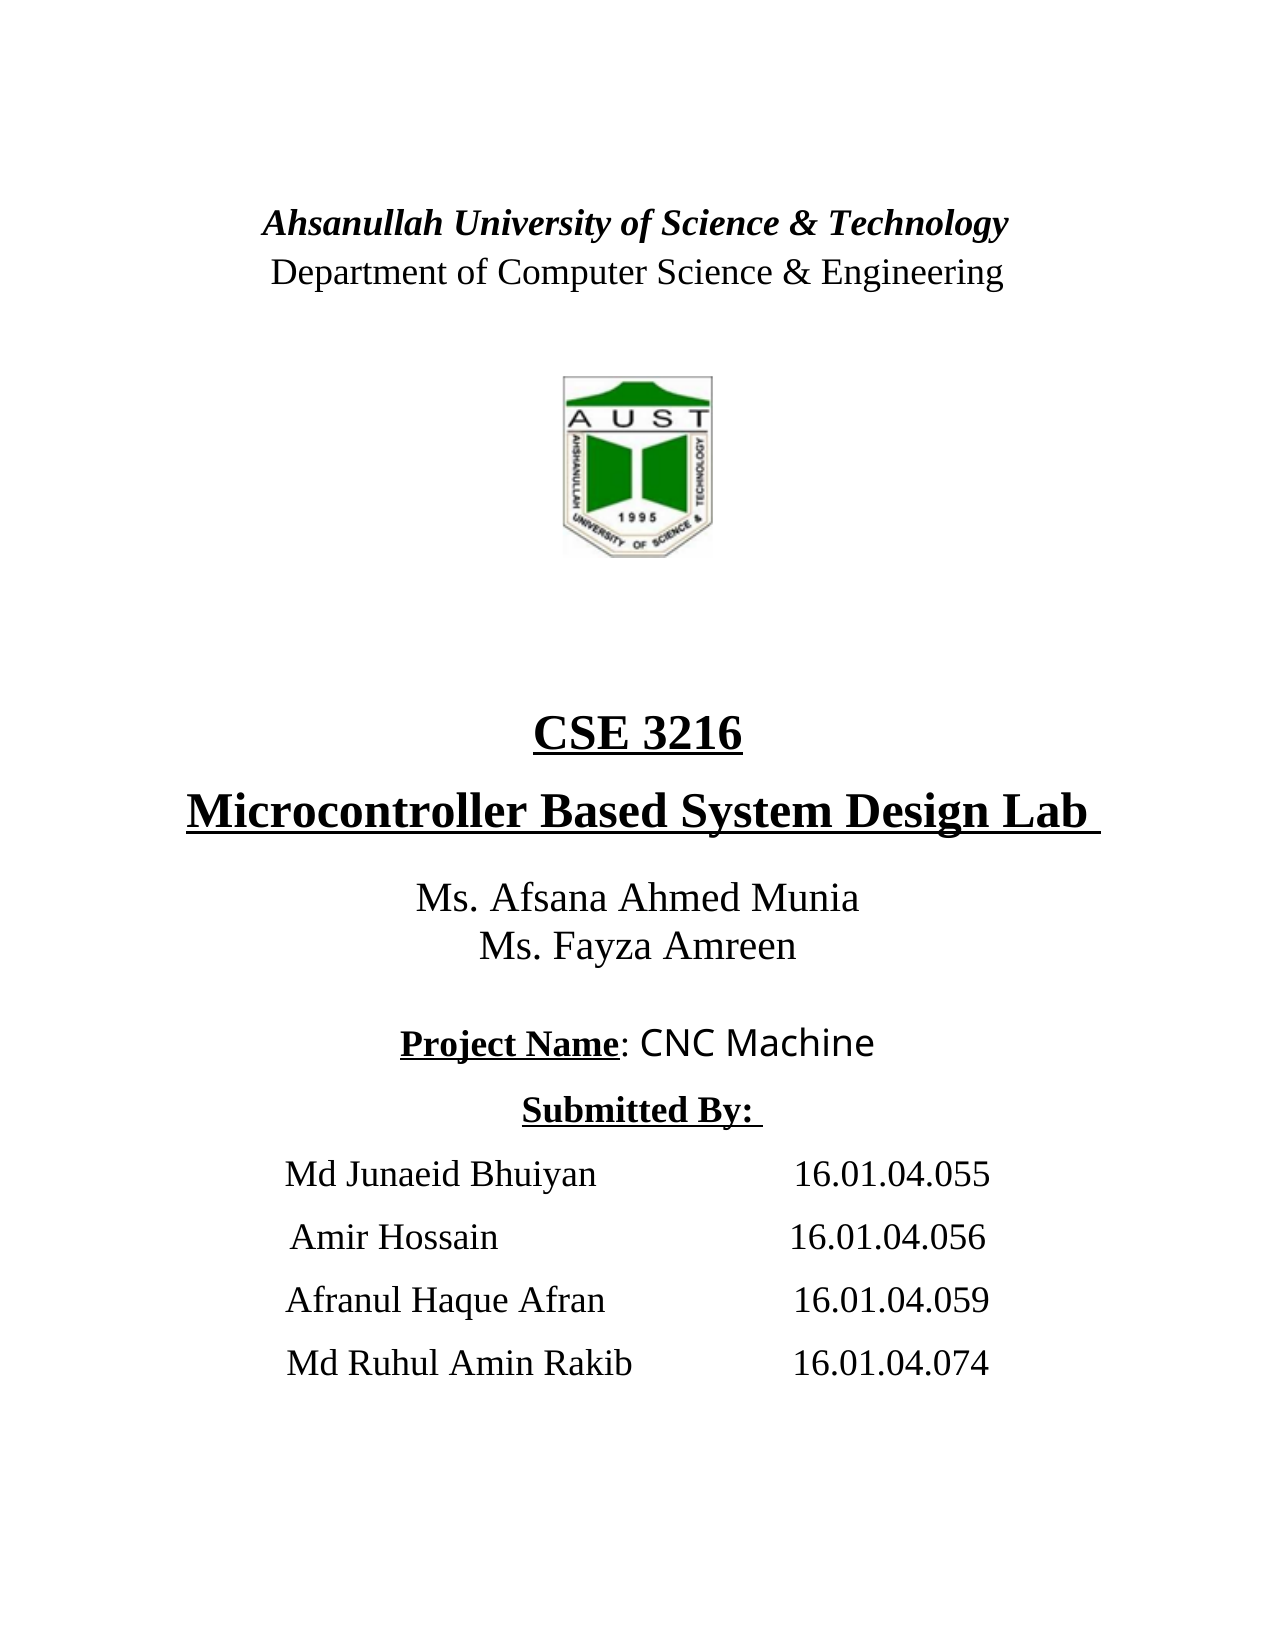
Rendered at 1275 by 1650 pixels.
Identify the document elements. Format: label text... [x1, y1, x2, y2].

subtitle Ahsanullah University of Science & Technology [150, 200, 1125, 243]
text Department of Computer Science & Engineering [150, 249, 1125, 293]
picture [562, 376, 713, 558]
text Amir Hossain 16.01.04.056 [150, 1214, 1125, 1257]
text Afranul Haque Afran 16.01.04.059 [150, 1277, 1125, 1321]
text Submitted By: [150, 1088, 1125, 1131]
text Ms. Afsana Ahmed Munia [150, 872, 1125, 920]
text CSE 3216 [150, 702, 1125, 760]
text Microcontroller Based System Design Lab [150, 781, 1125, 839]
text Ms. Fayza Amreen [150, 920, 1125, 968]
text Project Name: CNC Machine [150, 1016, 1125, 1067]
text Md Junaeid Bhuiyan 16.01.04.055 [150, 1151, 1125, 1194]
text Md Ruhul Amin Rakib 16.01.04.074 [150, 1341, 1125, 1384]
